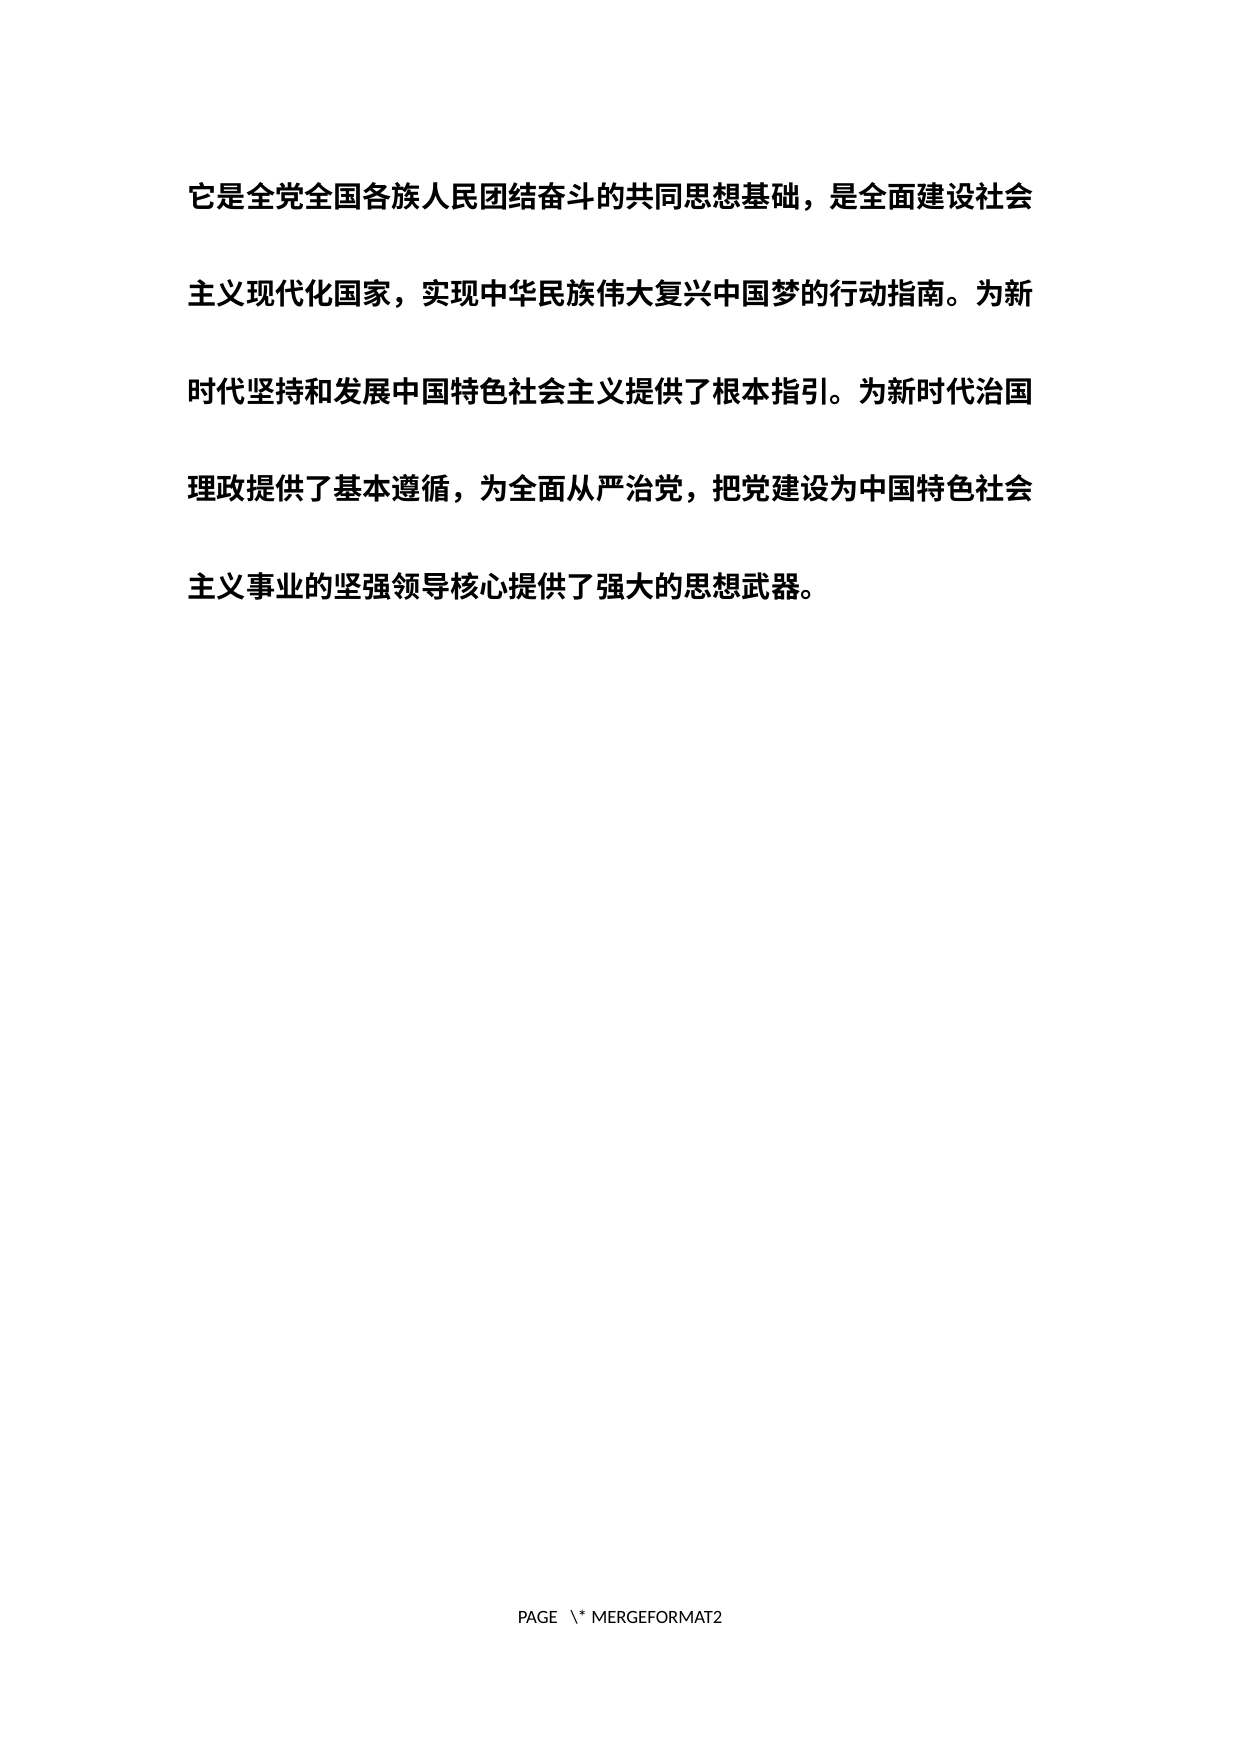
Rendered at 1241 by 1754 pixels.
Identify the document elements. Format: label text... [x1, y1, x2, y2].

text 它是全党全国各族人民团结奋斗的共同思想基础，是全面建设社会主义现代化国家，实现中华民族伟大复兴中国梦的行动指南。为新时代坚持和发展中国特色社会主义提供了根本指引。为新时代治国理政提供了基本遵循，为全面从严治党，把党建设为中国特色社会主义事业的坚强领导核心提供了强大的思想武器。 [187, 162, 1053, 617]
